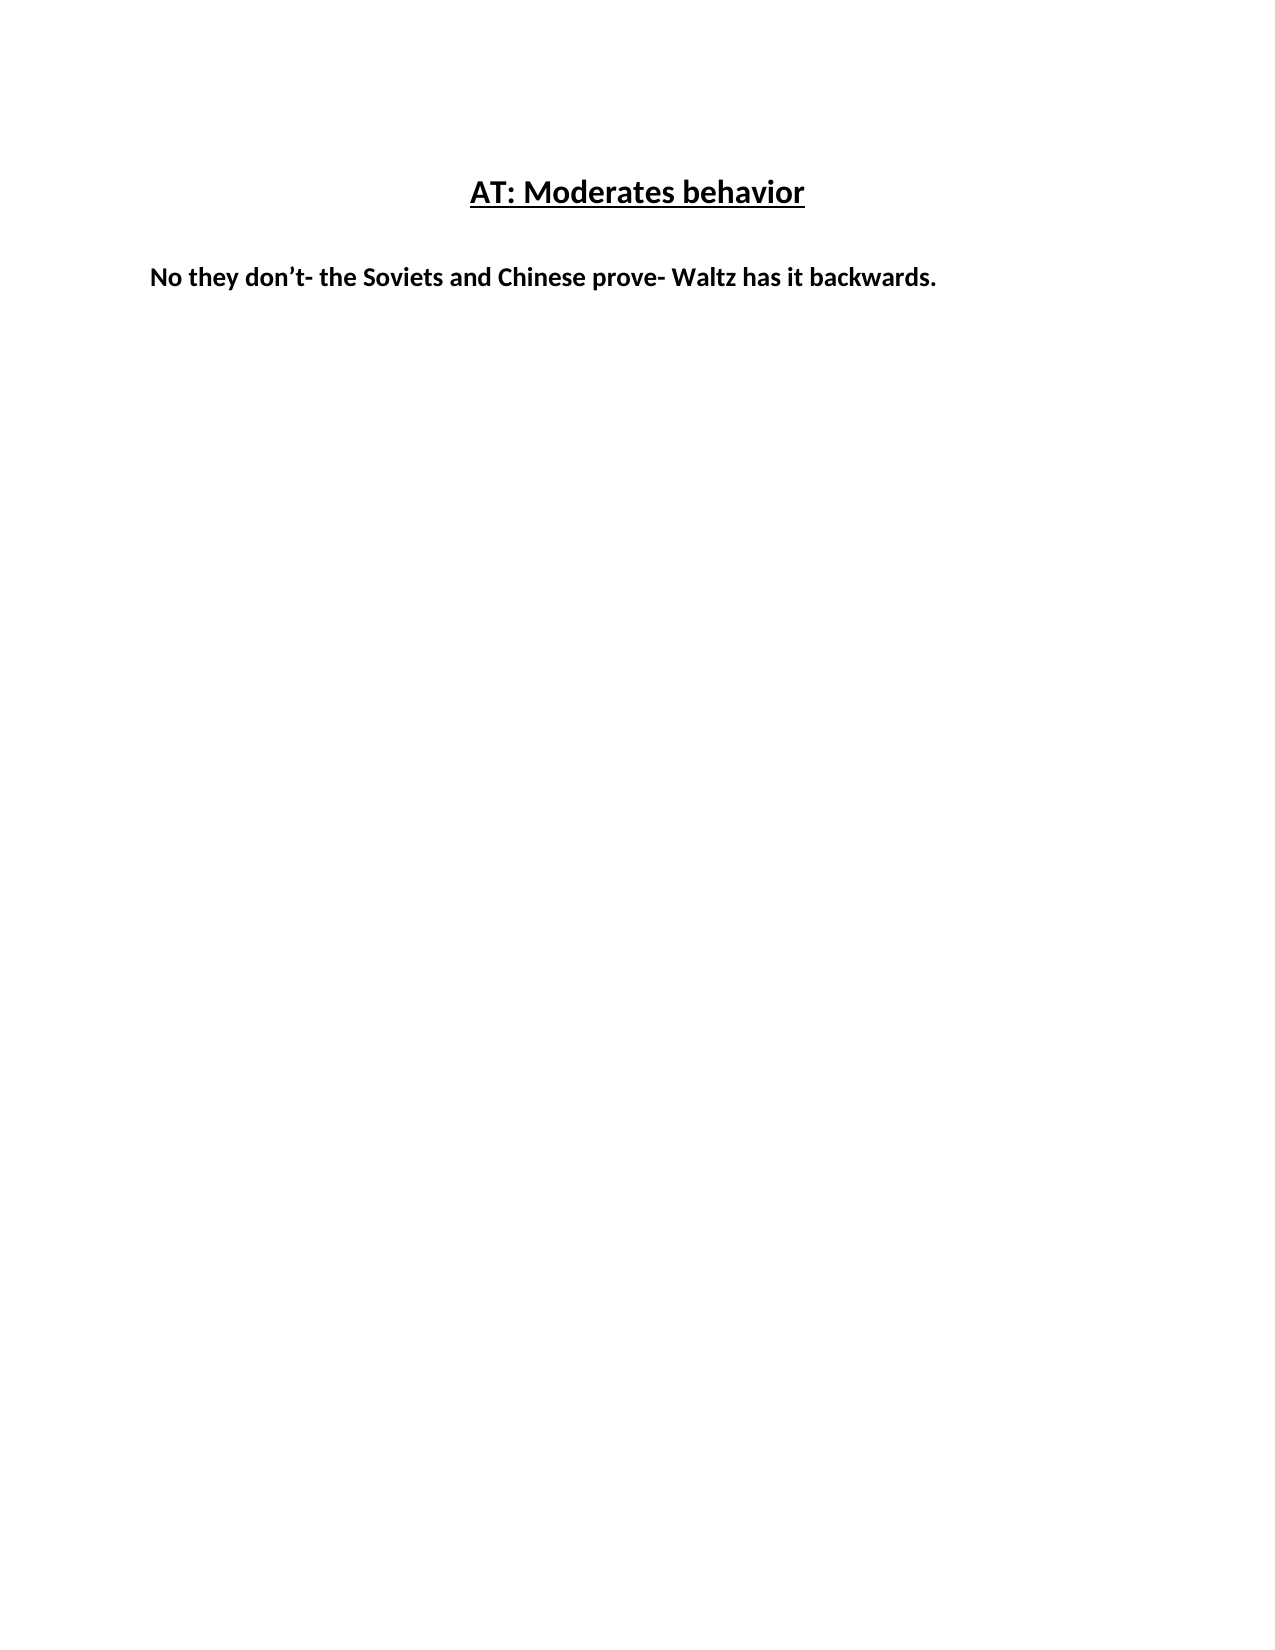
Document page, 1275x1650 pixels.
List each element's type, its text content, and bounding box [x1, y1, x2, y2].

subtitle AT: Moderates behavior [150, 171, 1125, 212]
subtitle No they don’t- the Soviets and Chinese prove- Waltz has it backwards. [150, 260, 1125, 293]
